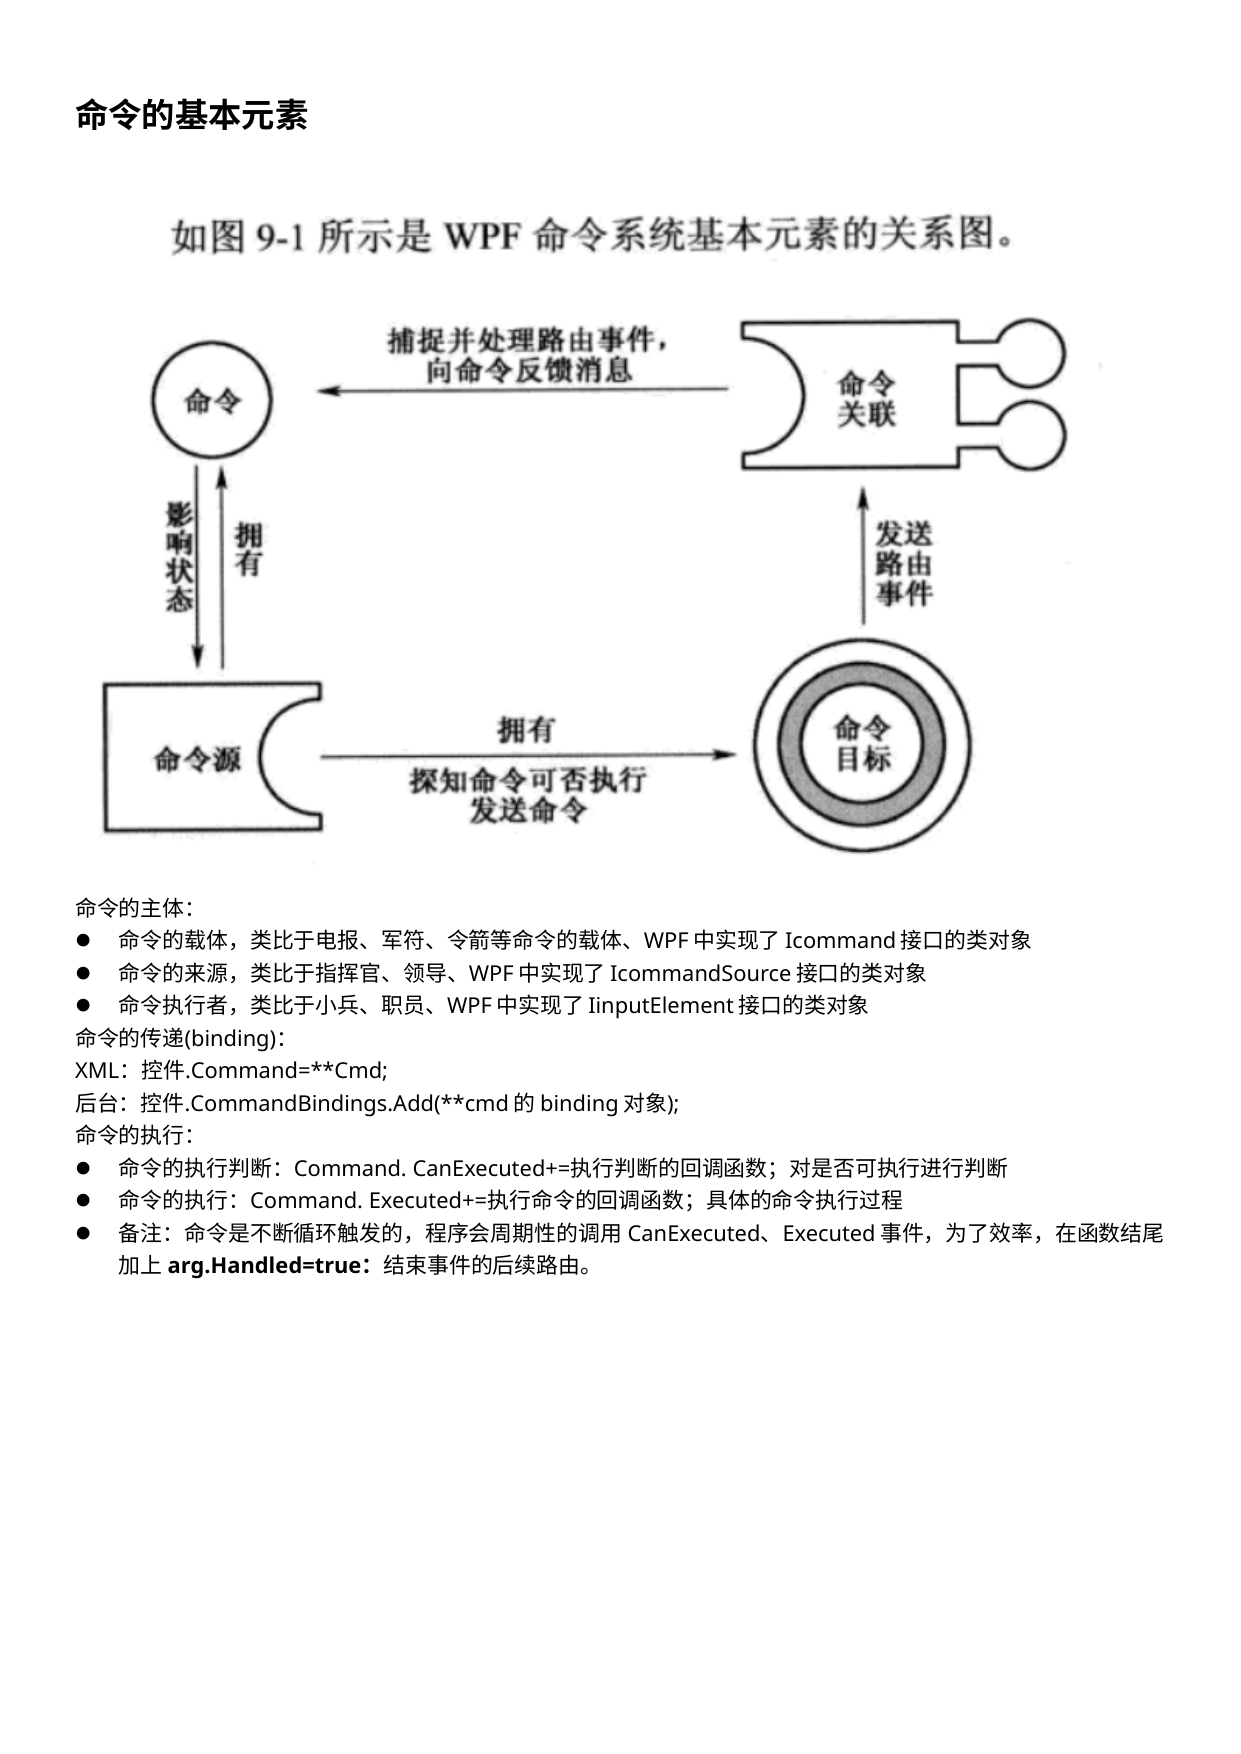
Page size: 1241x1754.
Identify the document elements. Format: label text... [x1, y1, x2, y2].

list 命令的执行判断：Command. CanExecuted+=执行判断的回调函数；对是否可执行进行判断 [75, 1150, 1165, 1183]
list 命令执行者，类比于小兵、职员、WPF中实现了IinputElement接口的类对象 [75, 988, 1165, 1020]
list 命令的执行：Command. Executed+=执行命令的回调函数；具体的命令执行过程 [75, 1183, 1165, 1215]
text 后台：控件.CommandBindings.Add(**cmd的binding对象); [75, 1085, 1165, 1118]
text 命令的执行： [75, 1118, 1165, 1150]
list 备注：命令是不断循环触发的，程序会周期性的调用CanExecuted、Executed事件，为了效率，在函数结尾加上 arg.Handled=true：结束事件的后续路由。 [75, 1215, 1165, 1280]
list 命令的来源，类比于指挥官、领导、WPF中实现了IcommandSource接口的类对象 [75, 955, 1165, 988]
subtitle 命令的基本元素 [75, 81, 1165, 146]
text 命令的主体： [75, 890, 1165, 923]
picture [75, 207, 1110, 868]
list 命令的载体，类比于电报、军符、令箭等命令的载体、WPF中实现了Icommand接口的类对象 [75, 923, 1165, 955]
text 命令的传递(binding)： [75, 1020, 1165, 1053]
text XML：控件.Command=**Cmd; [75, 1053, 1165, 1085]
